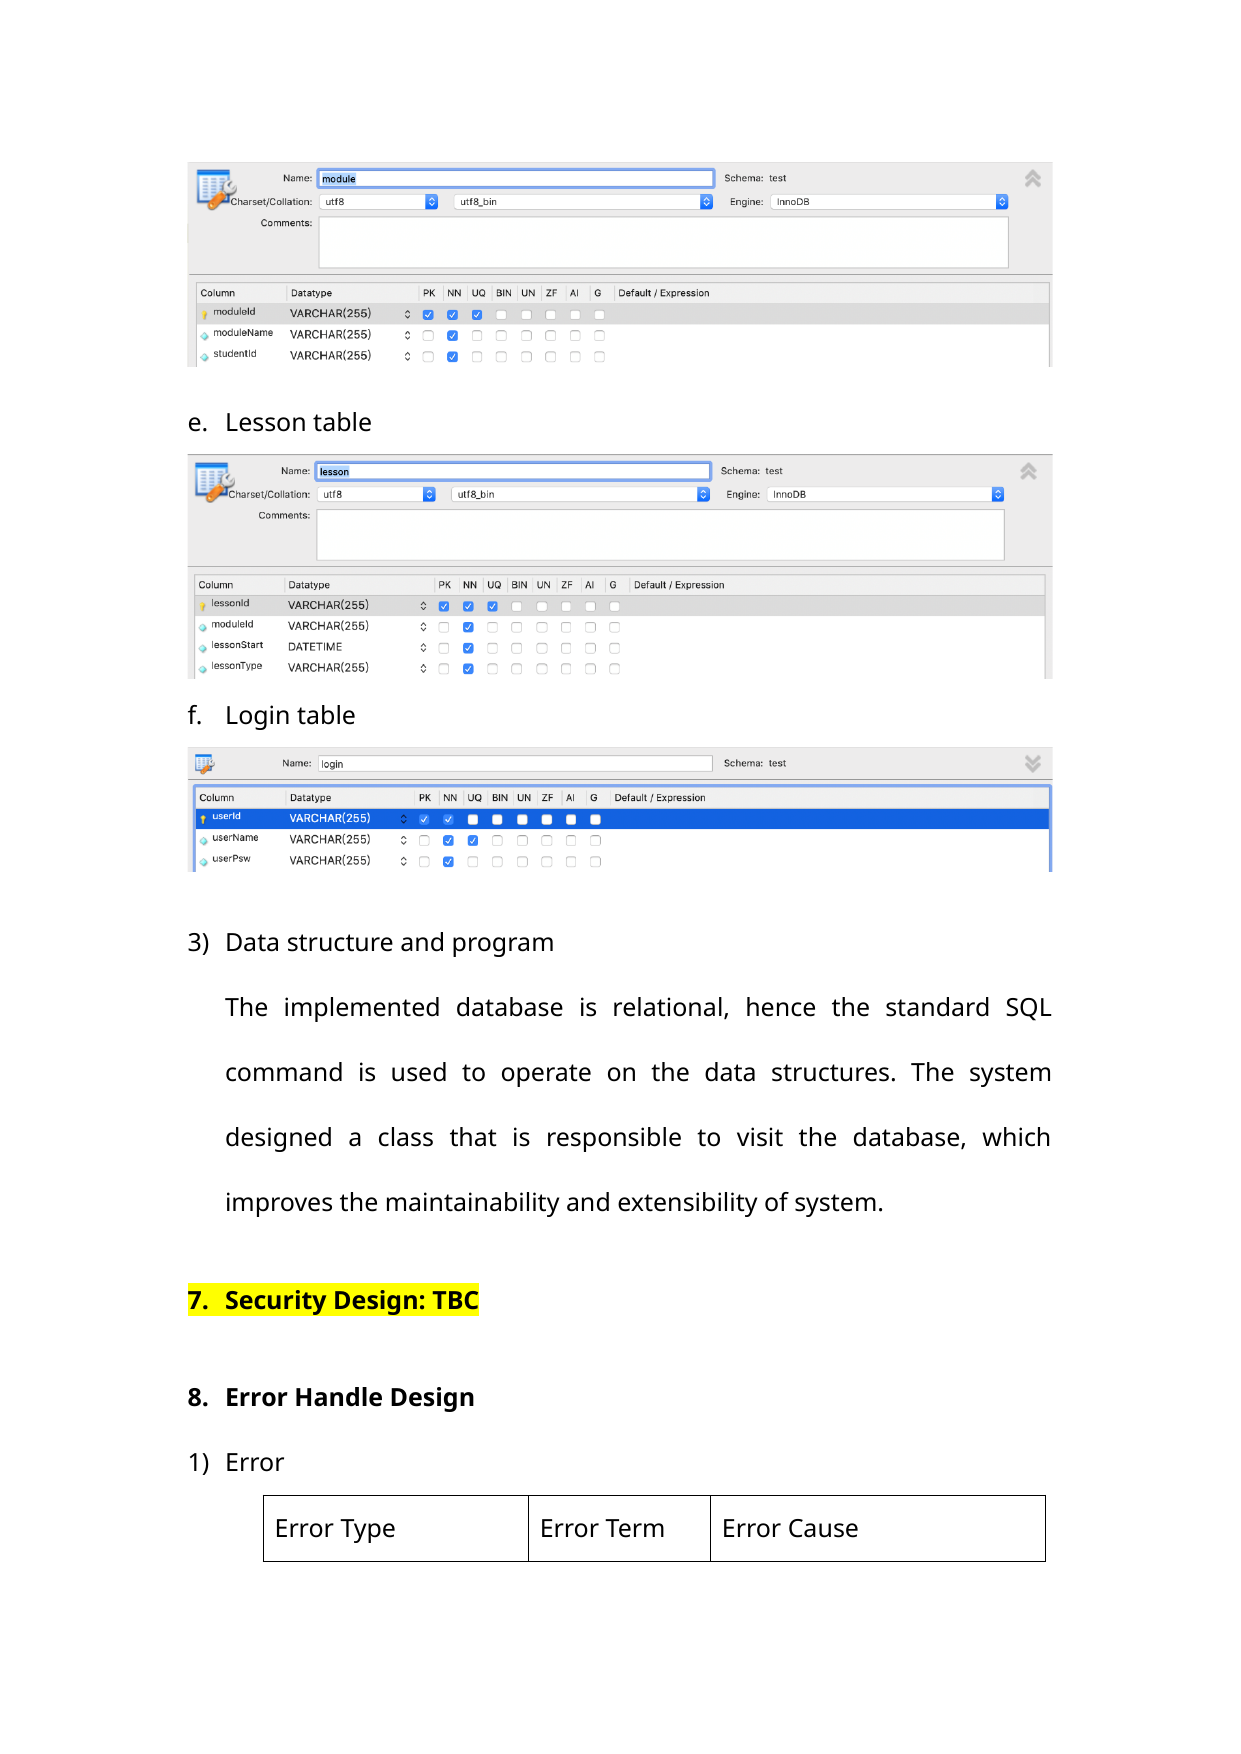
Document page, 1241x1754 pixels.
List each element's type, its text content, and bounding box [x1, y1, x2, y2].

picture [187, 454, 1053, 679]
list Error [187, 1429, 1053, 1494]
list Data structure and program [187, 909, 1053, 974]
picture [187, 747, 1053, 872]
table_header Error Cause [711, 1496, 1045, 1561]
list Lesson table [187, 389, 1053, 454]
list Security Design: TBC [187, 1267, 1053, 1332]
picture [187, 162, 1053, 367]
list Login table [187, 682, 1053, 747]
table_header Error Term [529, 1496, 710, 1561]
table_header Error Type [264, 1496, 528, 1561]
list Error Handle Design [187, 1364, 1053, 1429]
list The implemented database is relational, hence the standard SQL command is used to operate on the data structures. The system designed a class that is responsible to visit the database, which improves the maintainability and extensibility of system. [225, 974, 1053, 1234]
